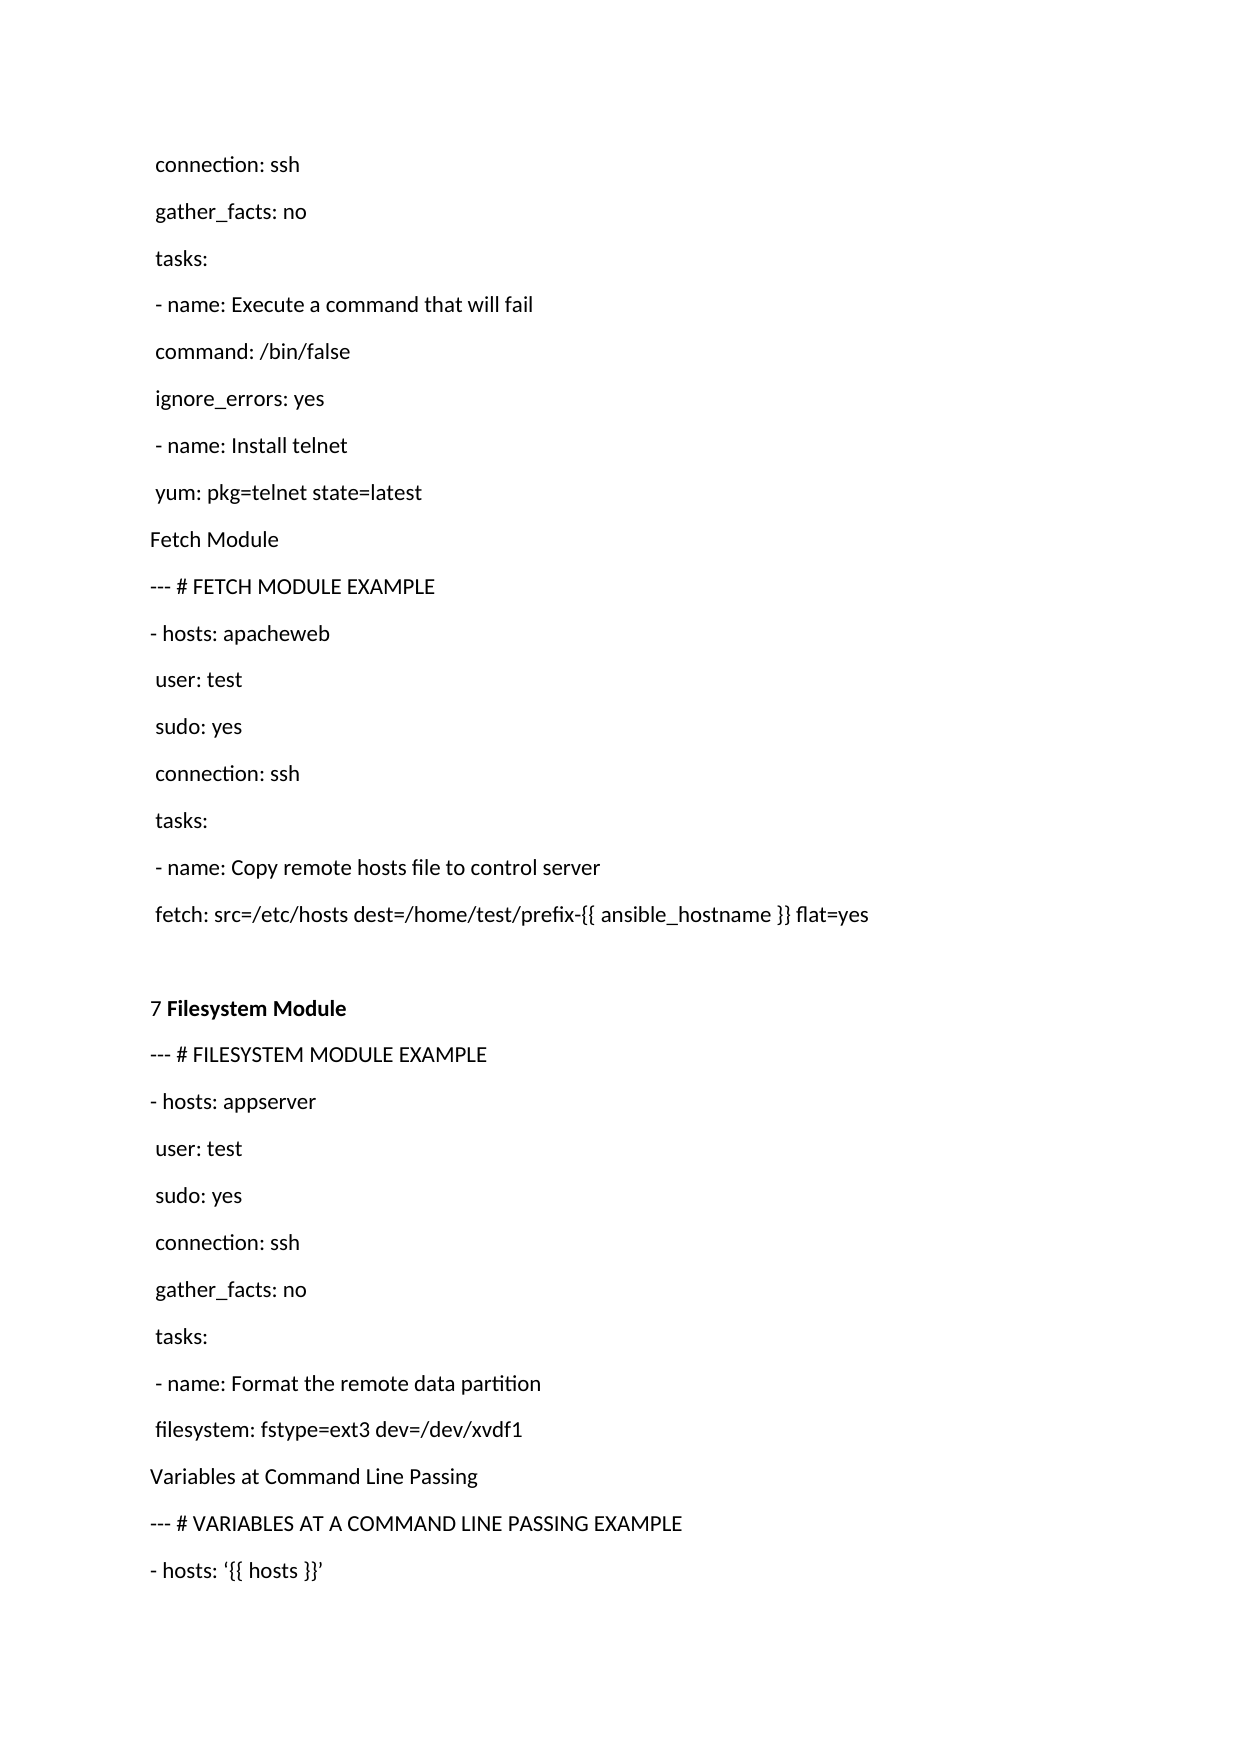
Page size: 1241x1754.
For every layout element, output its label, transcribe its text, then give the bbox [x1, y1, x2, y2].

text connection: ssh [150, 150, 1090, 178]
text fetch: src=/etc/hosts dest=/home/test/prefix-{{ ansible_hostname }} flat=yes [150, 900, 1090, 928]
text tasks: [150, 244, 1090, 272]
text filesystem: fstype=ext3 dev=/dev/xvdf1 [150, 1416, 1090, 1444]
text tasks: [150, 1322, 1090, 1350]
text gather_facts: no [150, 1275, 1090, 1303]
text Fetch Module [150, 525, 1090, 553]
text command: /bin/false [150, 337, 1090, 366]
text - hosts: appserver [150, 1087, 1090, 1116]
text user: test [150, 1134, 1090, 1162]
text - name: Copy remote hosts file to control server [150, 853, 1090, 881]
text Variables at Command Line Passing [150, 1462, 1090, 1491]
text sudo: yes [150, 1181, 1090, 1209]
text gather_facts: no [150, 197, 1090, 225]
text user: test [150, 666, 1090, 694]
text - name: Format the remote data partition [150, 1369, 1090, 1397]
text sudo: yes [150, 712, 1090, 741]
text - hosts: apacheweb [150, 619, 1090, 647]
text tasks: [150, 806, 1090, 834]
text - hosts: ‘{{ hosts }}’ [150, 1556, 1090, 1584]
text - name: Execute a command that will fail [150, 291, 1090, 319]
text --- # VARIABLES AT A COMMAND LINE PASSING EXAMPLE [150, 1509, 1090, 1537]
text 7 Filesystem Module [150, 994, 1090, 1022]
text connection: ssh [150, 759, 1090, 787]
text --- # FILESYSTEM MODULE EXAMPLE [150, 1041, 1090, 1069]
text --- # FETCH MODULE EXAMPLE [150, 572, 1090, 600]
text ignore_errors: yes [150, 384, 1090, 412]
text connection: ssh [150, 1228, 1090, 1256]
text - name: Install telnet [150, 431, 1090, 459]
text yum: pkg=telnet state=latest [150, 478, 1090, 506]
